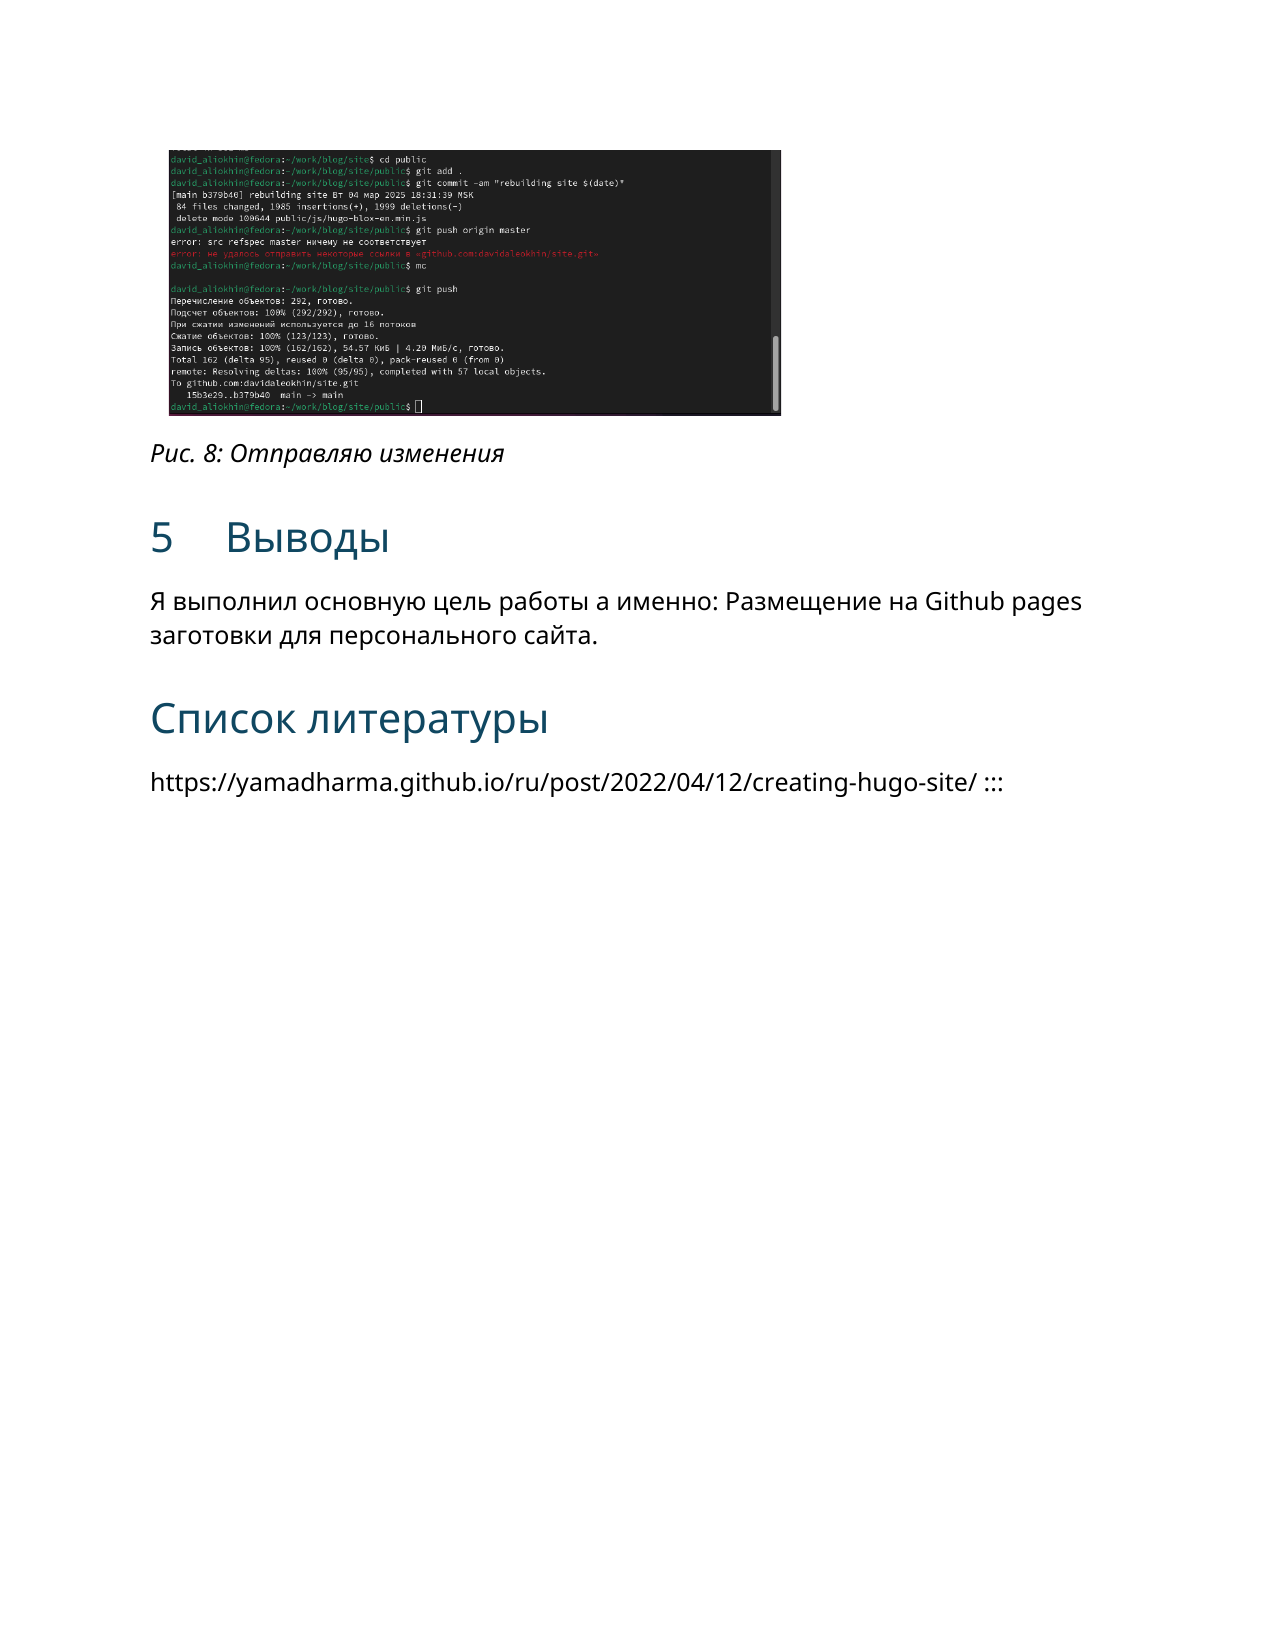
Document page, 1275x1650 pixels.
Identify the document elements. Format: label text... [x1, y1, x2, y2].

subtitle 5 Выводы [150, 508, 1125, 564]
subtitle Список литературы [150, 689, 1125, 746]
text https://yamadharma.github.io/ru/post/2022/04/12/creating-hugo-site/ ::: [150, 764, 1125, 798]
picture [168, 150, 782, 416]
text Я выполнил основную цель работы а именно: Размещение на Github pages заготовки для персонального сайта. [150, 583, 1125, 651]
text Рис. 8: Отправляю изменения [150, 436, 1125, 470]
